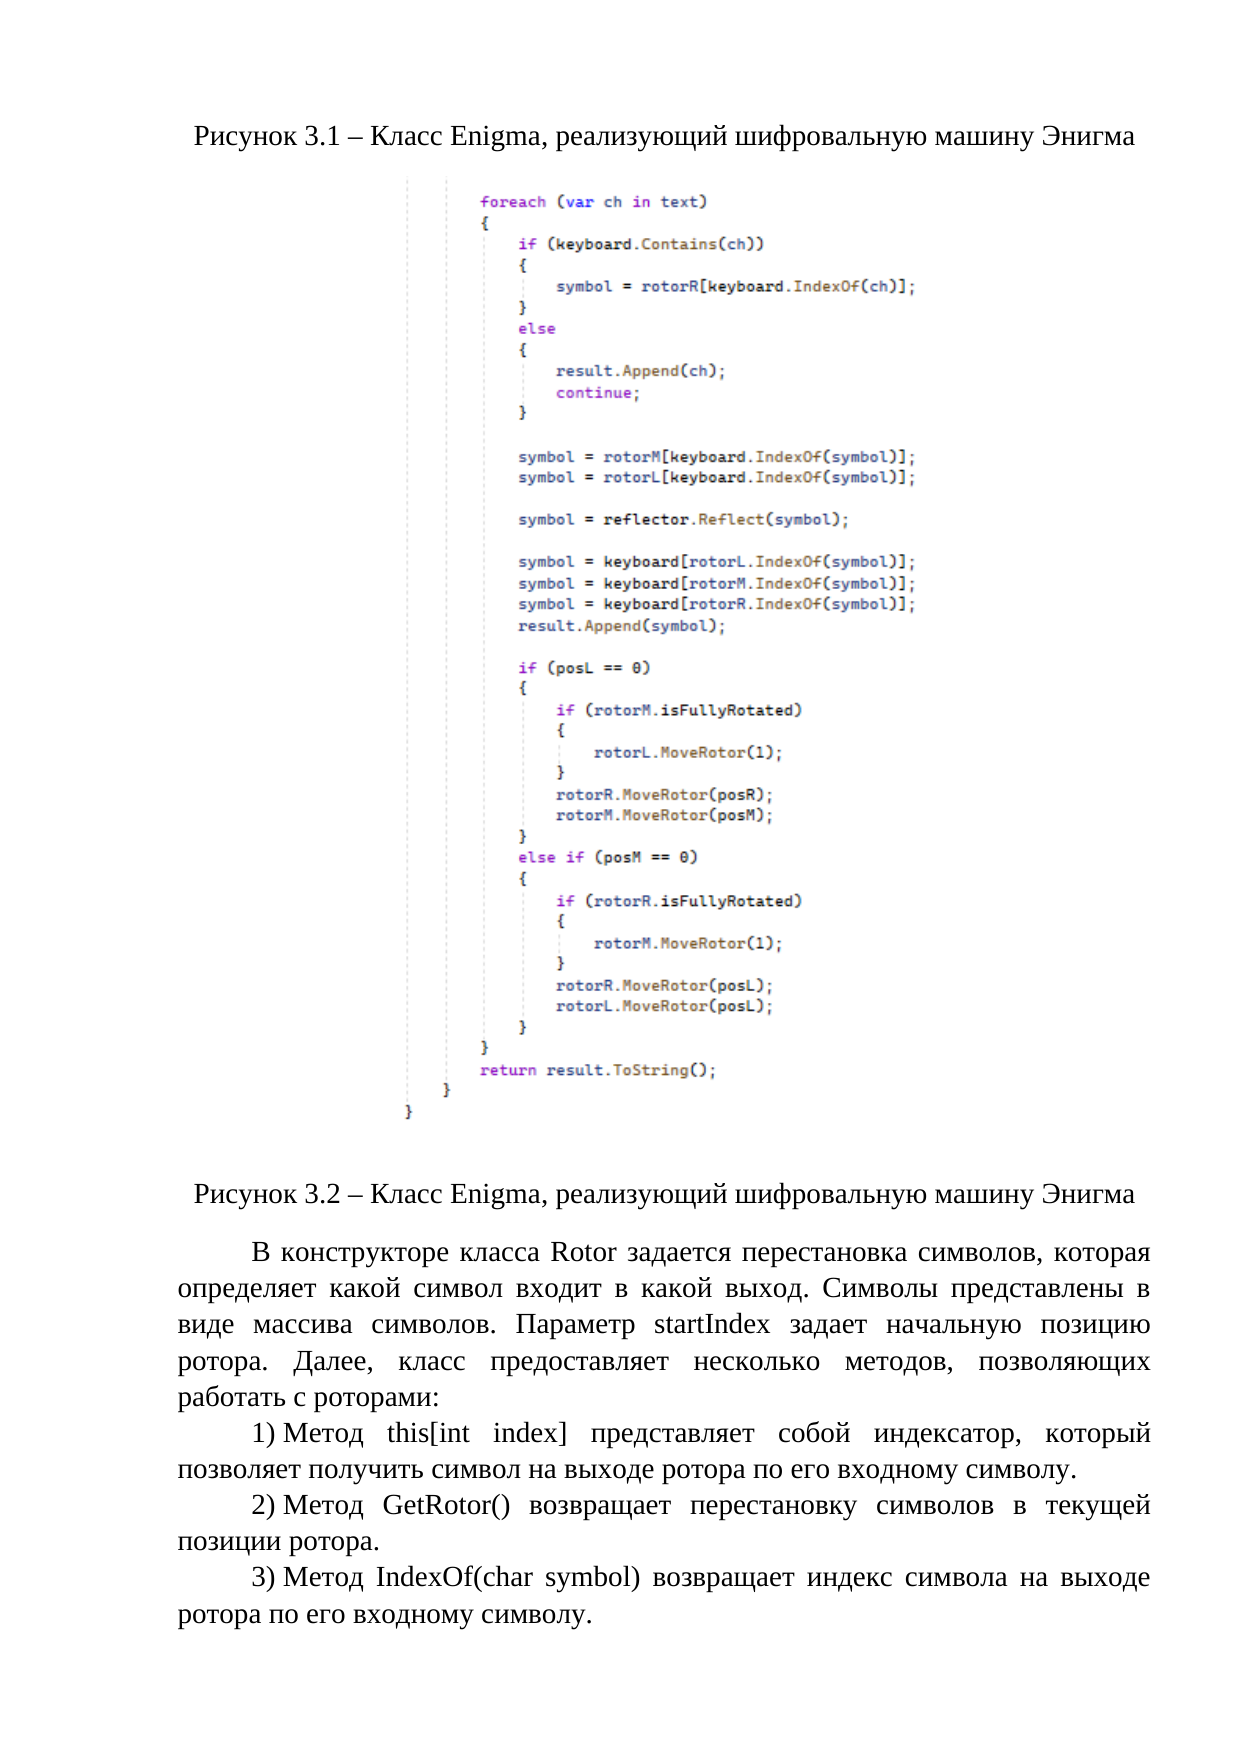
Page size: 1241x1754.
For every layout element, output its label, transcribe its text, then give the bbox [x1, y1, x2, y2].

text Рисунок 3.2 – Класс Enigma, реализующий шифровальную машину Энигма [177, 1176, 1152, 1209]
text Рисунок 3.1 – Класс Enigma, реализующий шифровальную машину Энигма [177, 118, 1152, 152]
text В конструкторе класса Rotor задается перестановка символов, которая определяет какой символ входит в какой выход. Символы представлены в виде массива символов. Параметр startIndex задает начальную позицию ротора. Далее, класс предоставляет несколько методов, позволяющих работать с роторами: [177, 1234, 1152, 1412]
list Метод IndexOf(char symbol) возвращает индекс символа на выходе ротора по его входному символу. [177, 1559, 1152, 1629]
list Метод GetRotor() возвращает перестановку символов в текущей позиции ротора. [177, 1487, 1152, 1557]
picture [402, 176, 927, 1124]
list Метод this[int index] представляет собой индексатор, который позволяет получить символ на выходе ротора по его входному символу. [177, 1415, 1152, 1485]
